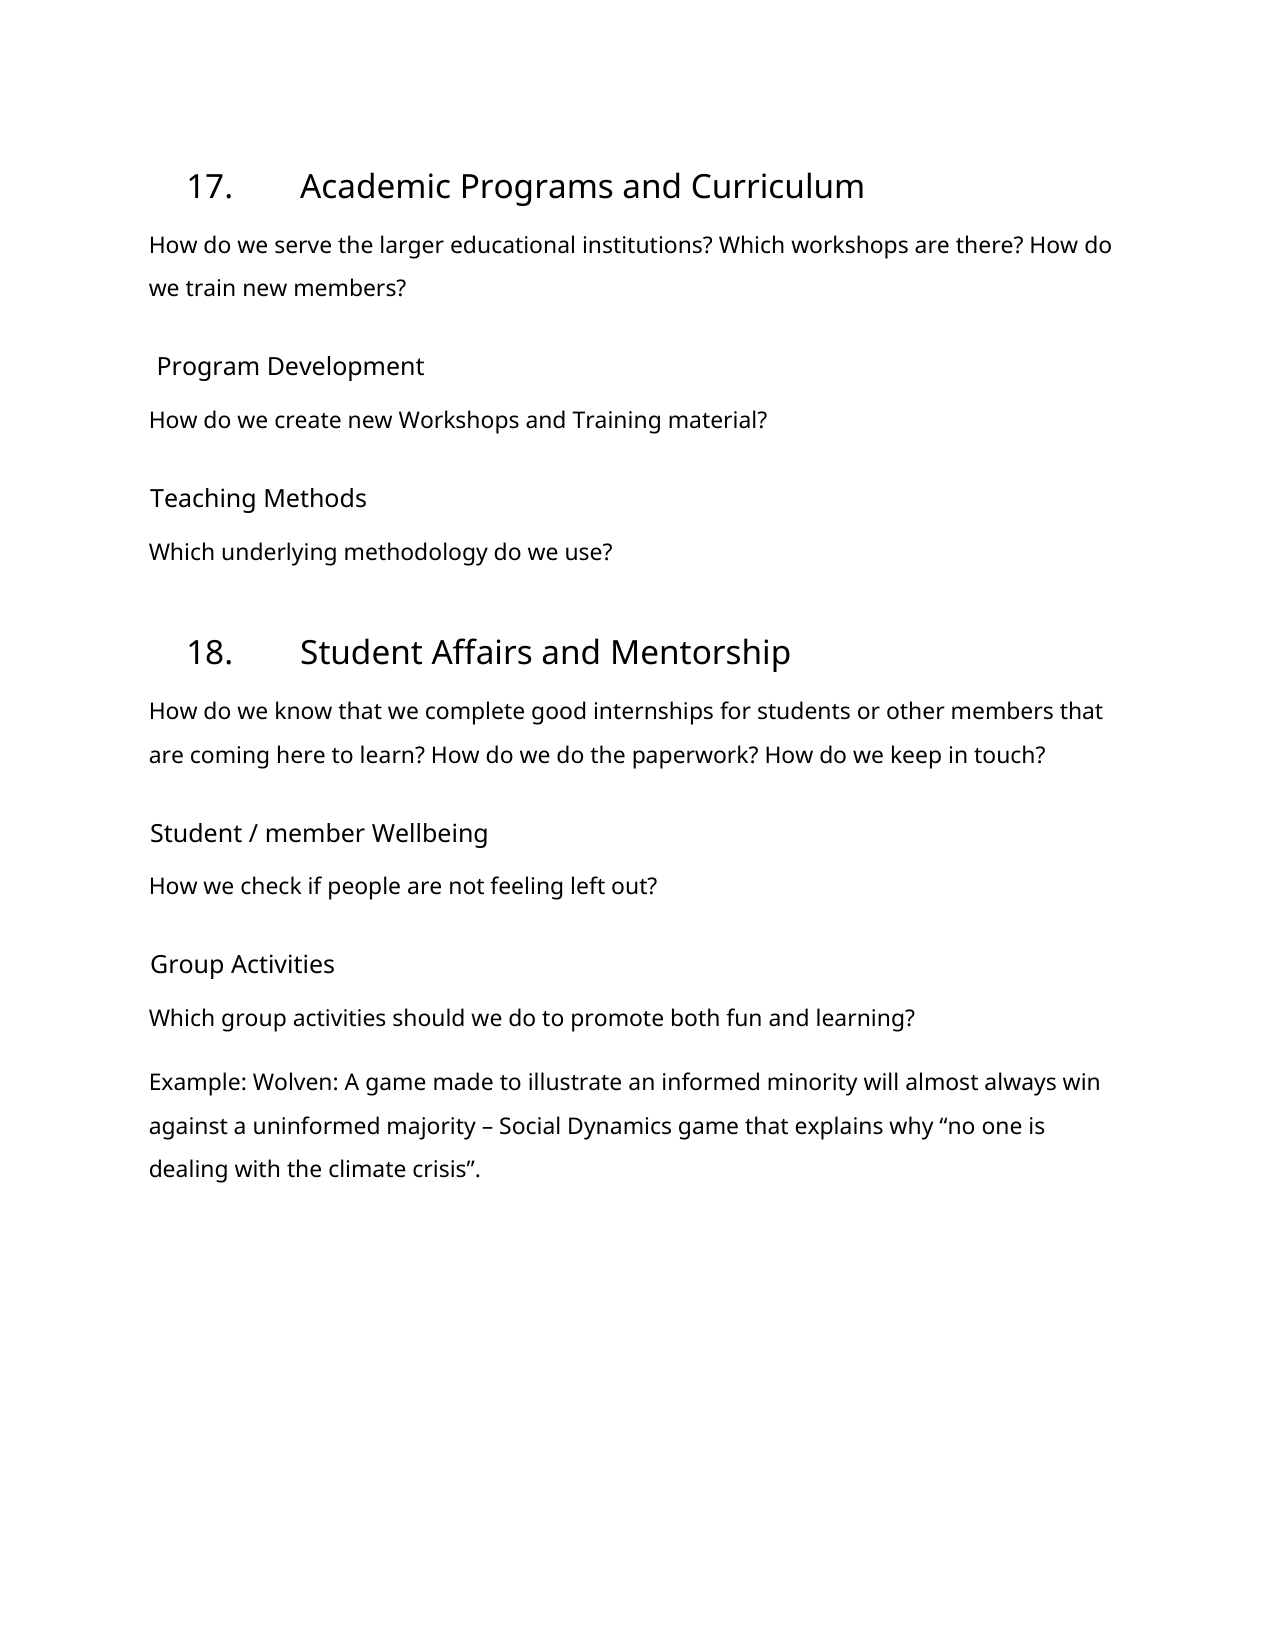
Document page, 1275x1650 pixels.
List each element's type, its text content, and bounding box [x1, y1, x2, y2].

text How do we create new Workshops and Training material? [148, 404, 1125, 435]
subtitle Teaching Methods [150, 481, 1125, 515]
subtitle Student / member Wellbeing [150, 815, 1125, 849]
text Which underlying methodology do we use? [148, 536, 1125, 567]
text Which group activities should we do to promote both fun and learning? [148, 1002, 1125, 1033]
subtitle Program Development [150, 349, 1125, 383]
text How we check if people are not feeling left out? [148, 870, 1125, 902]
text Example: Wolven: A game made to illustrate an informed minority will almost always win against a uninformed majority – Social Dynamics game that explains why “no one is dealing with the climate crisis”. [148, 1066, 1125, 1184]
text How do we know that we complete good internships for students or other members that are coming here to learn? How do we do the paperwork? How do we keep in touch? [148, 695, 1125, 770]
text How do we serve the larger educational institutions? Which workshops are there? How do we train new members? [148, 229, 1125, 303]
subtitle Academic Programs and Curriculum [186, 162, 1125, 208]
subtitle Student Affairs and Mentorship [186, 629, 1125, 674]
subtitle Group Activities [150, 947, 1125, 981]
